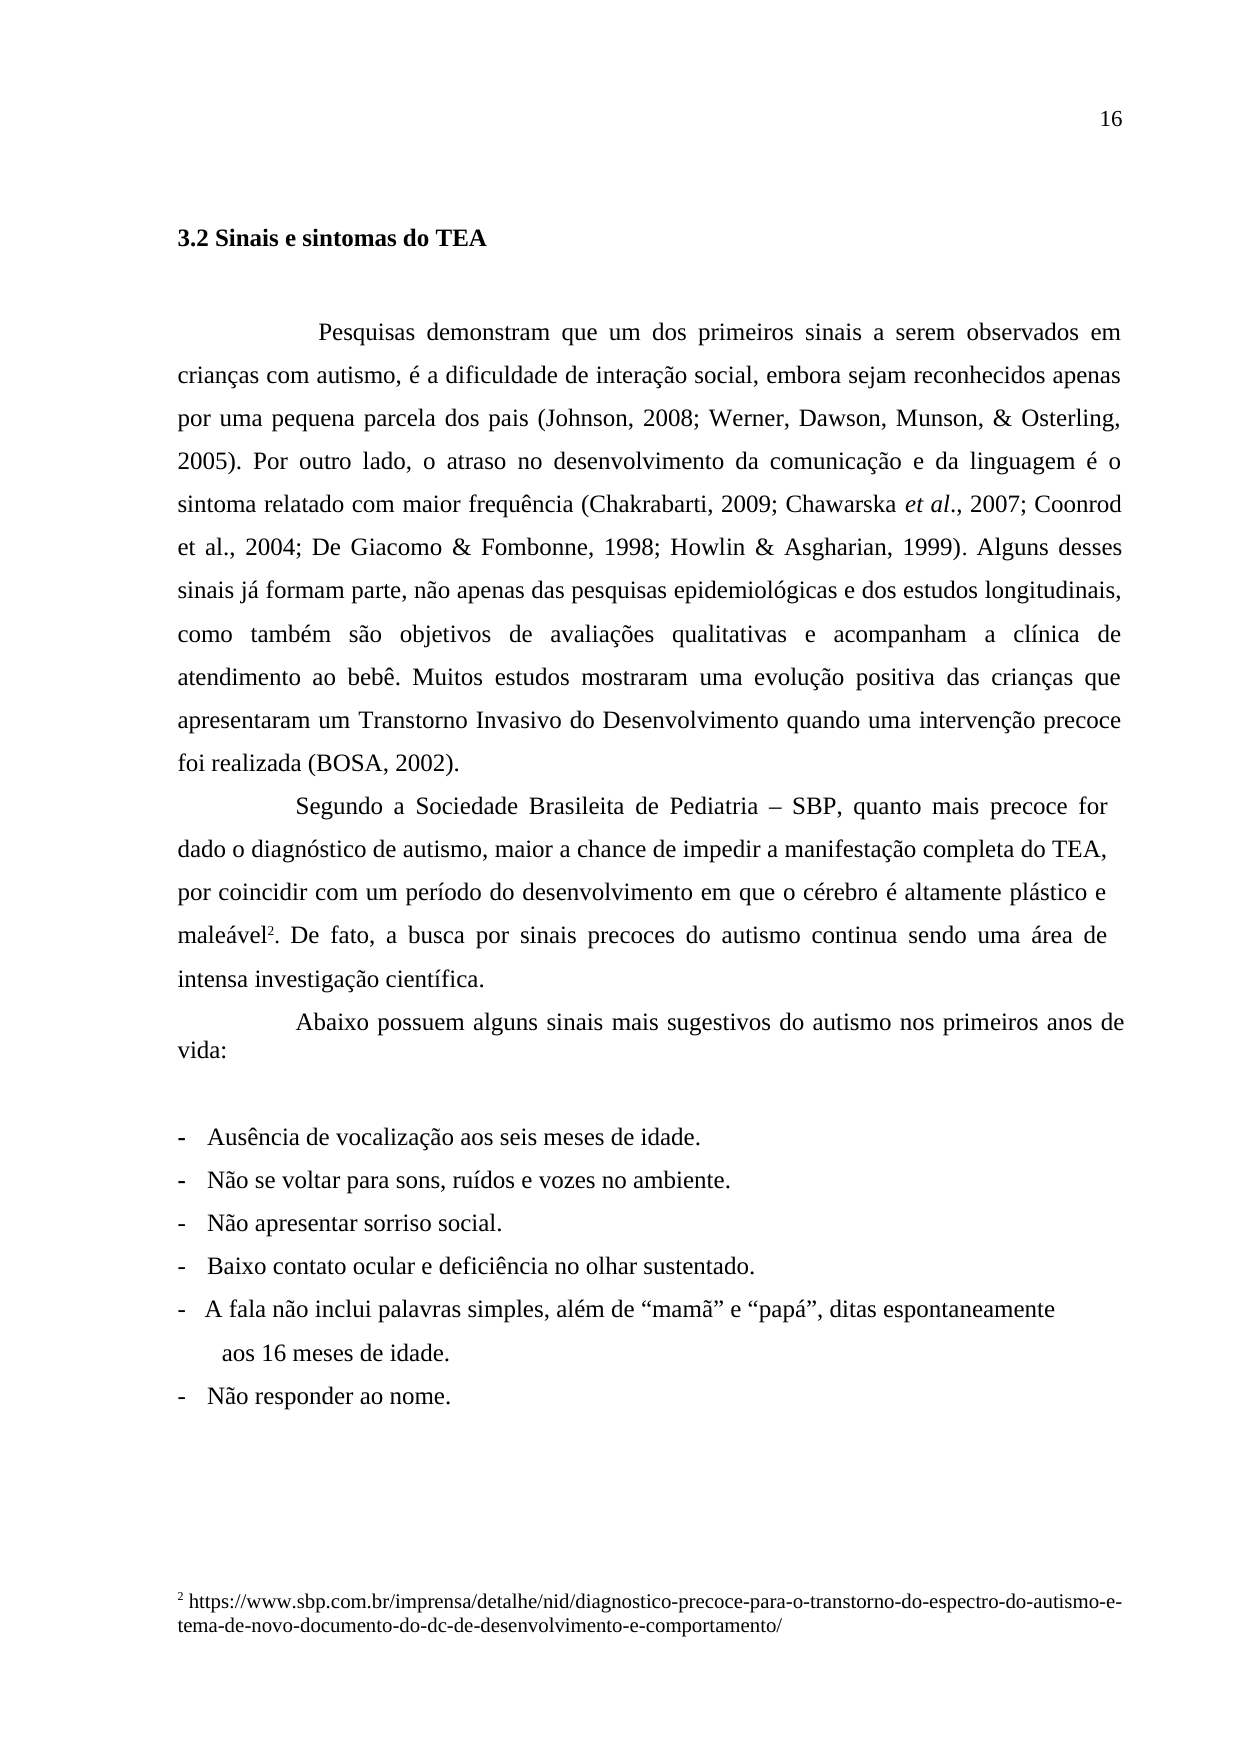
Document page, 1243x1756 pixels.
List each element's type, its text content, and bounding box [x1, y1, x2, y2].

text 3.2 Sinais e sintomas do TEA [177, 223, 1124, 252]
list Ausência de vocalização aos seis meses de idade. [177, 1122, 1124, 1151]
text Segundo a Sociedade Brasileita de Pediatria – SBP, quanto mais precoce for dado o diagnóstico de autismo, maior a chance de impedir a manifestação completa do TEA, por coincidir com um período do desenvolvimento em que o cérebro é altamente plástico e maleável. De fato, a busca por sinais precoces do autismo continua sendo uma área de intensa investigação científica. [177, 791, 1108, 992]
list Não apresentar sorriso social. [177, 1208, 1124, 1237]
text Pesquisas demonstram que um dos primeiros sinais a serem observados em crianças com autismo, é a dificuldade de interação social, embora sejam reconhecidos apenas por uma pequena parcela dos pais (Johnson, 2008; Werner, Dawson, Munson, & Osterling, 2005). Por outro lado, o atraso no desenvolvimento da comunicação e da linguagem é o sintoma relatado com maior frequência (Chakrabarti, 2009; Chawarska et al., 2007; Coonrod et al., 2004; De Giacomo & Fombonne, 1998; Howlin & Asgharian, 1999). Alguns desses sinais já formam parte, não apenas das pesquisas epidemiológicas e dos estudos longitudinais, como também são objetivos de avaliações qualitativas e acompanham a clínica de atendimento ao bebê. Muitos estudos mostraram uma evolução positiva das crianças que apresentaram um Transtorno Invasivo do Desenvolvimento quando uma intervenção precoce foi realizada (BOSA, 2002). [177, 317, 1122, 777]
list Baixo contato ocular e deficiência no olhar sustentado. [177, 1251, 1124, 1280]
text - A fala não inclui palavras simples, além de “mamã” e “papá”, ditas espontaneamente aos 16 meses de idade. [177, 1294, 1092, 1366]
text Abaixo possuem alguns sinais mais sugestivos do autismo nos primeiros anos de vida: [177, 1007, 1124, 1064]
list Não se voltar para sons, ruídos e vozes no ambiente. [177, 1165, 1124, 1194]
list Não responder ao nome. [177, 1381, 1124, 1409]
